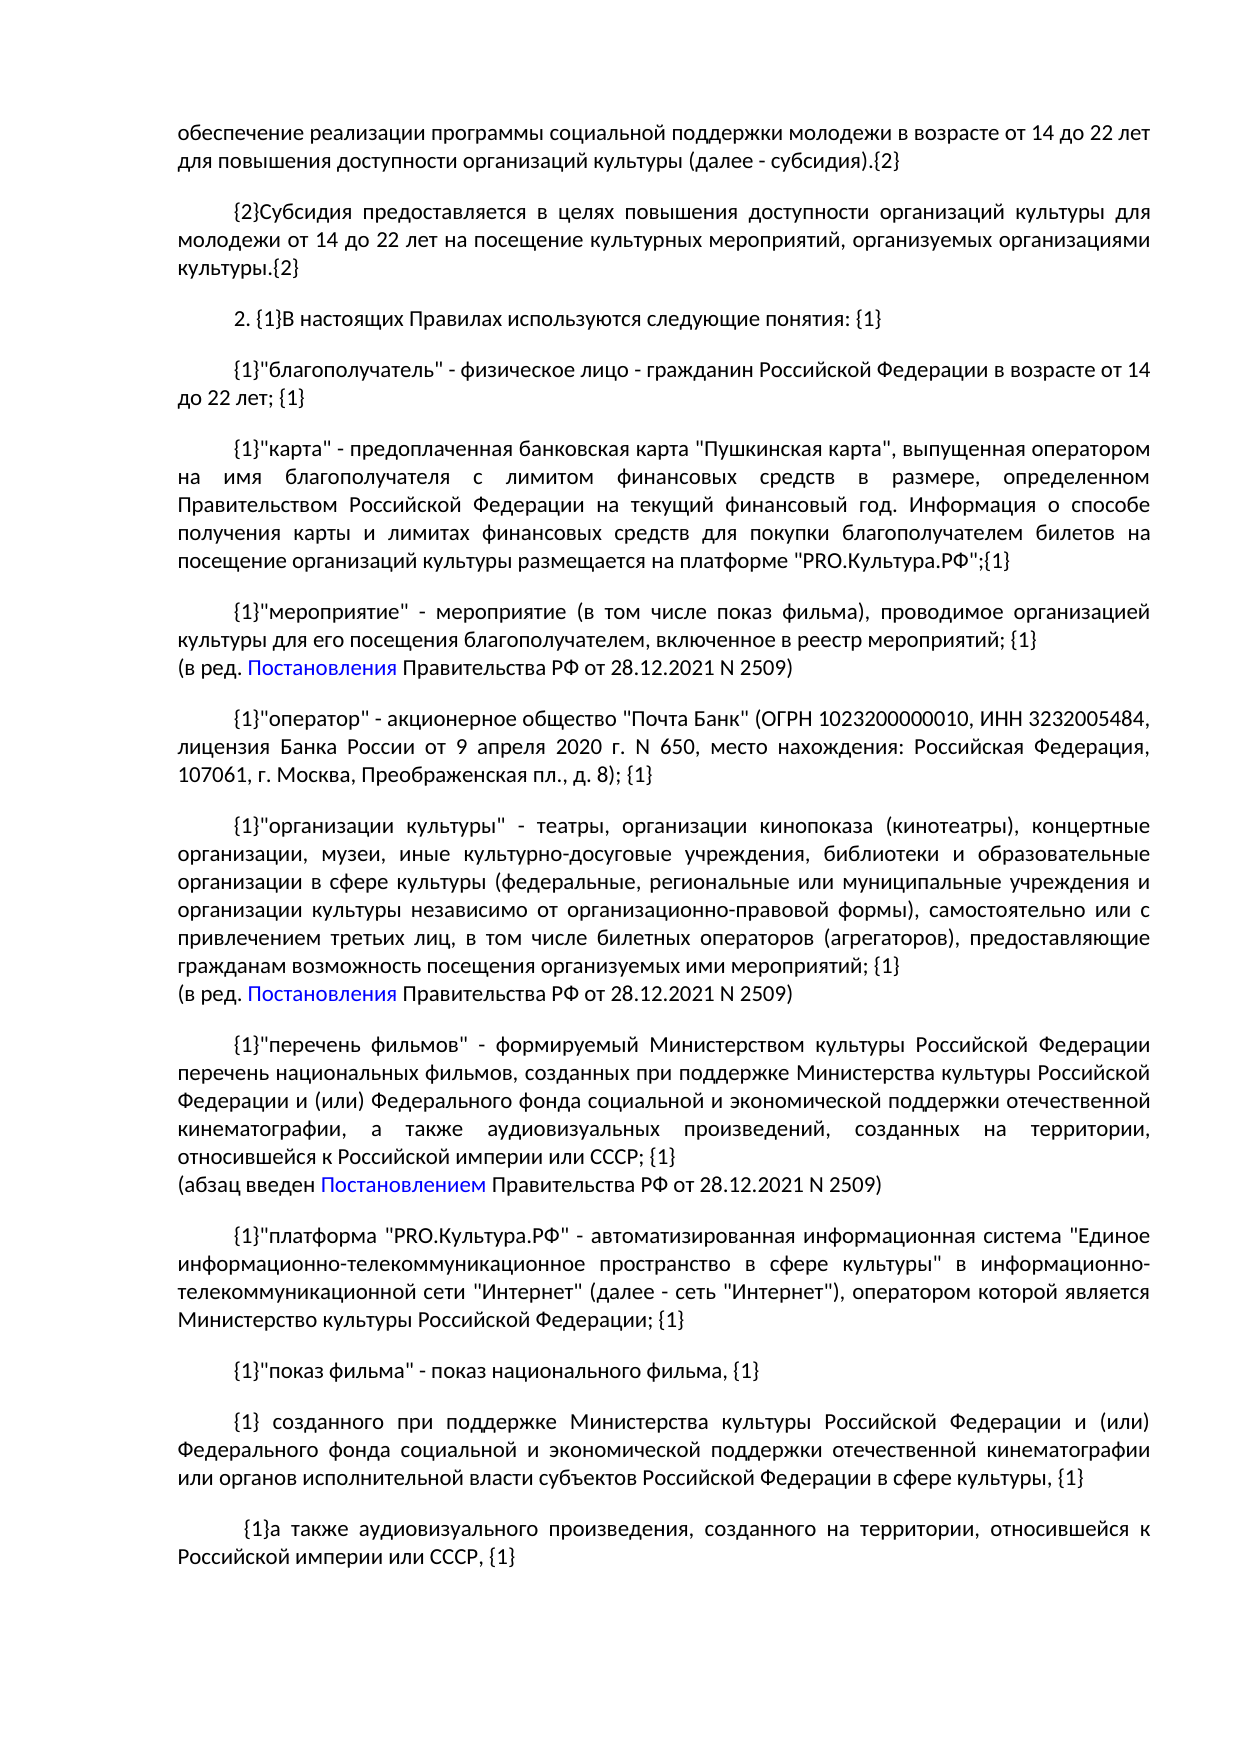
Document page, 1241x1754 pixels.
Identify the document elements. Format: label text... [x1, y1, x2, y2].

text {1}"оператор" - акционерное общество "Почта Банк" (ОГРН 1023200000010, ИНН 3232005484, лицензия Банка России от 9 апреля 2020 г. N 650, место нахождения: Российская Федерация, 107061, г. Москва, Преображенская пл., д. 8); {1} [177, 704, 1152, 788]
text {1}"перечень фильмов" - формируемый Министерством культуры Российской Федерации перечень национальных фильмов, созданных при поддержке Министерства культуры Российской Федерации и (или) Федерального фонда социальной и экономической поддержки отечественной кинематографии, а также аудиовизуальных произведений, созданных на территории, относившейся к Российской империи или СССР; {1} [177, 1030, 1152, 1170]
text 2. {1}В настоящих Правилах используются следующие понятия: {1} [177, 304, 1152, 332]
text {1}"организации культуры" - театры, организации кинопоказа (кинотеатры), концертные организации, музеи, иные культурно-досуговые учреждения, библиотеки и образовательные организации в сфере культуры (федеральные, региональные или муниципальные учреждения и организации культуры независимо от организационно-правовой формы), самостоятельно или с привлечением третьих лиц, в том числе билетных операторов (агрегаторов), предоставляющие гражданам возможность посещения организуемых ими мероприятий; {1} [177, 811, 1152, 979]
text {1}а также аудиовизуального произведения, созданного на территории, относившейся к Российской империи или СССР, {1} [177, 1514, 1152, 1570]
text {1}"карта" - предоплаченная банковская карта "Пушкинская карта", выпущенная оператором на имя благополучателя с лимитом финансовых средств в размере, определенном Правительством Российской Федерации на текущий финансовый год. Информация о способе получения карты и лимитах финансовых средств для покупки благополучателем билетов на посещение организаций культуры размещается на платформе "PRO.Культура.РФ";{1} [177, 434, 1152, 574]
text {1} созданного при поддержке Министерства культуры Российской Федерации и (или) Федерального фонда социальной и экономической поддержки отечественной кинематографии или органов исполнительной власти субъектов Российской Федерации в сфере культуры, {1} [177, 1407, 1152, 1491]
text (абзац введен Постановлением Правительства РФ от 28.12.2021 N 2509) [177, 1170, 1152, 1198]
text (в ред. Постановления Правительства РФ от 28.12.2021 N 2509) [177, 979, 1152, 1007]
text {1}"мероприятие" - мероприятие (в том числе показ фильма), проводимое организацией культуры для его посещения благополучателем, включенное в реестр мероприятий; {1} [177, 597, 1152, 653]
text (в ред. Постановления Правительства РФ от 28.12.2021 N 2509) [177, 653, 1152, 681]
text {1}"благополучатель" - физическое лицо - гражданин Российской Федерации в возрасте от 14 до 22 лет; {1} [177, 355, 1152, 411]
text {1}"платформа "PRO.Культура.РФ" - автоматизированная информационная система "Единое информационно-телекоммуникационное пространство в сфере культуры" в информационно-телекоммуникационной сети "Интернет" (далее - сеть "Интернет"), оператором которой является Министерство культуры Российской Федерации; {1} [177, 1221, 1152, 1333]
text {1}"показ фильма" - показ национального фильма, {1} [177, 1356, 1152, 1384]
text {2}Субсидия предоставляется в целях повышения доступности организаций культуры для молодежи от 14 до 22 лет на посещение культурных мероприятий, организуемых организациями культуры.{2} [177, 197, 1152, 281]
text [177, 118, 1152, 174]
